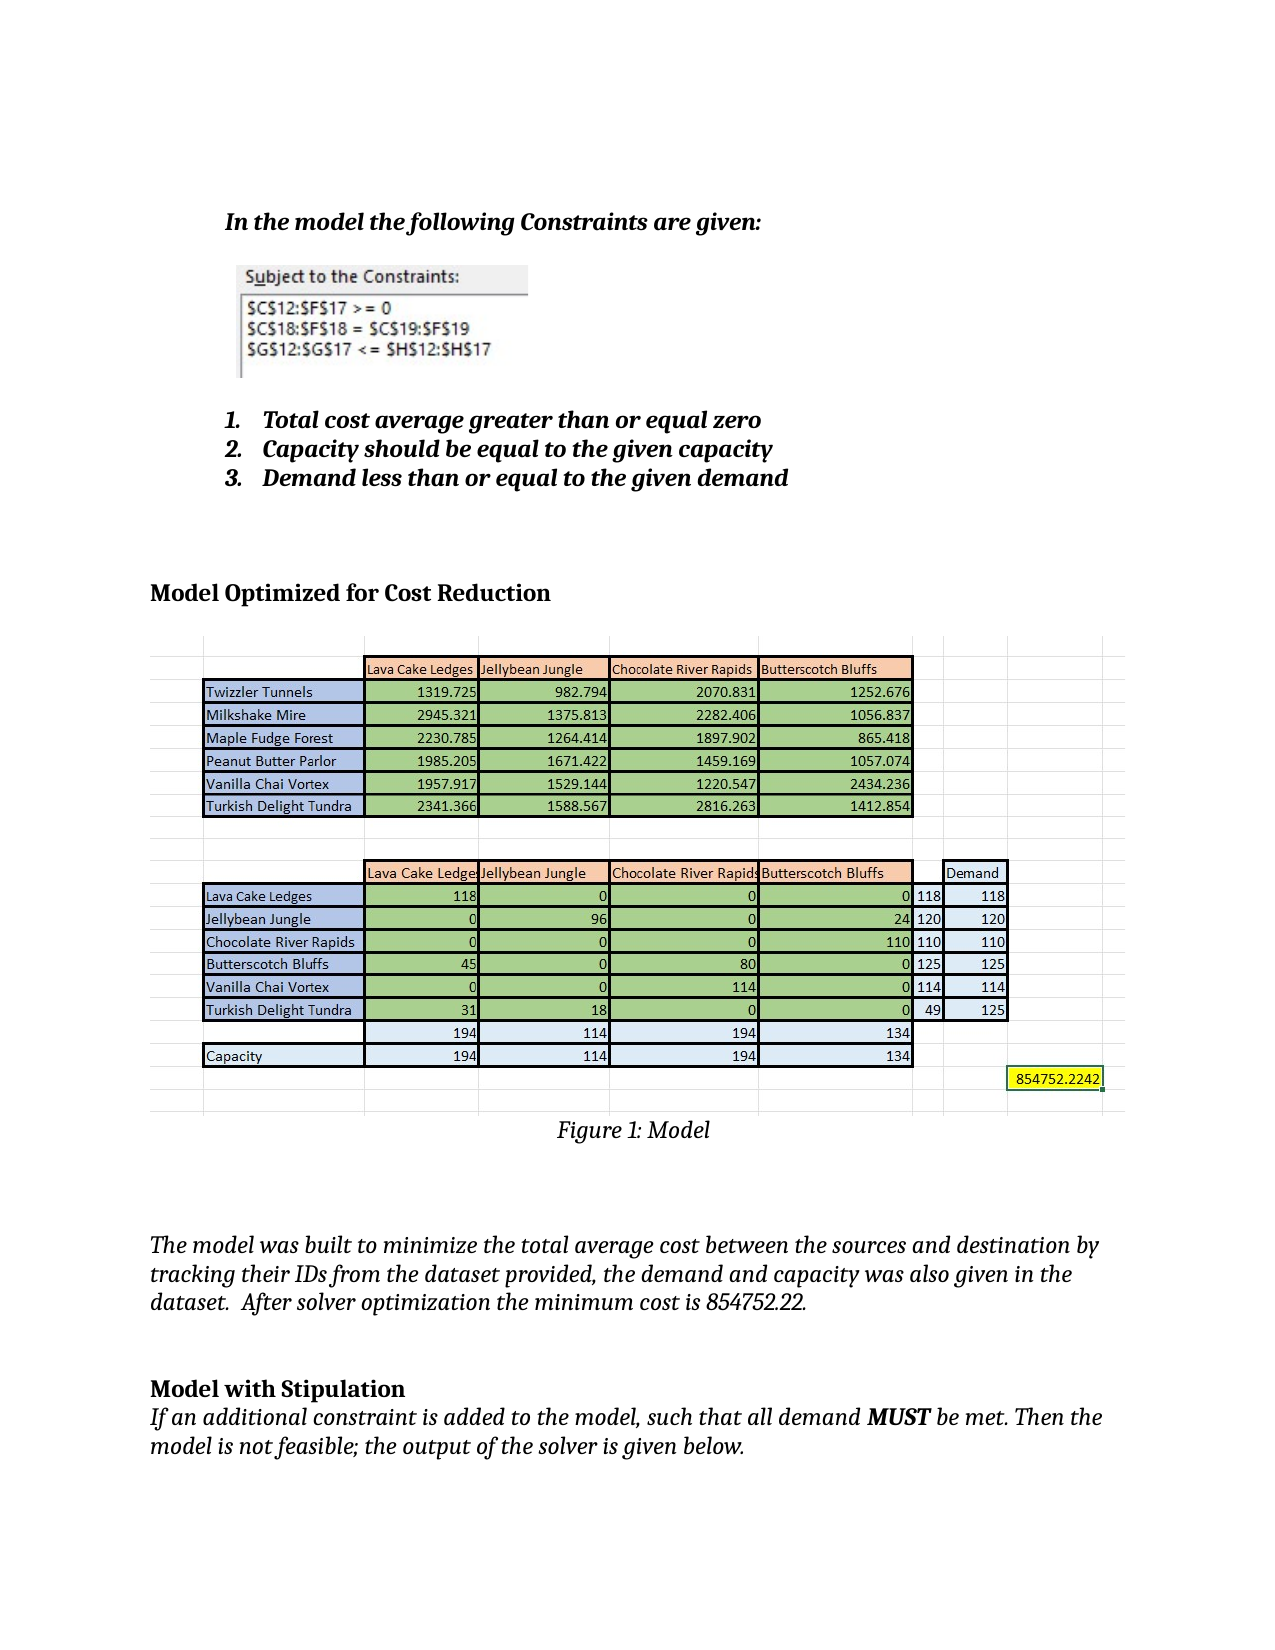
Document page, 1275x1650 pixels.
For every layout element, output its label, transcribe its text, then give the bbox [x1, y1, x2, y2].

text Figure 1: Model [150, 1116, 1125, 1144]
list Total cost average greater than or equal zero [225, 406, 1125, 435]
picture [150, 636, 1125, 1116]
picture [236, 265, 529, 378]
text The model was built to minimize the total average cost between the sources and destination by tracking their IDs from the dataset provided, the demand and capacity was also given in the dataset. After solver optimization the minimum cost is 854752.22. [150, 1231, 1125, 1317]
text Model Optimized for Cost Reduction [150, 579, 1125, 607]
list In the model the following Constraints are given: [225, 207, 1125, 236]
list Capacity should be equal to the given capacity [225, 435, 1125, 464]
text Model with Stipulation [150, 1374, 1125, 1403]
text If an additional constraint is added to the model, such that all demand MUST be met. Then the model is not feasible; the output of the solver is given below. [150, 1403, 1125, 1461]
list Demand less than or equal to the given demand [225, 464, 1125, 492]
